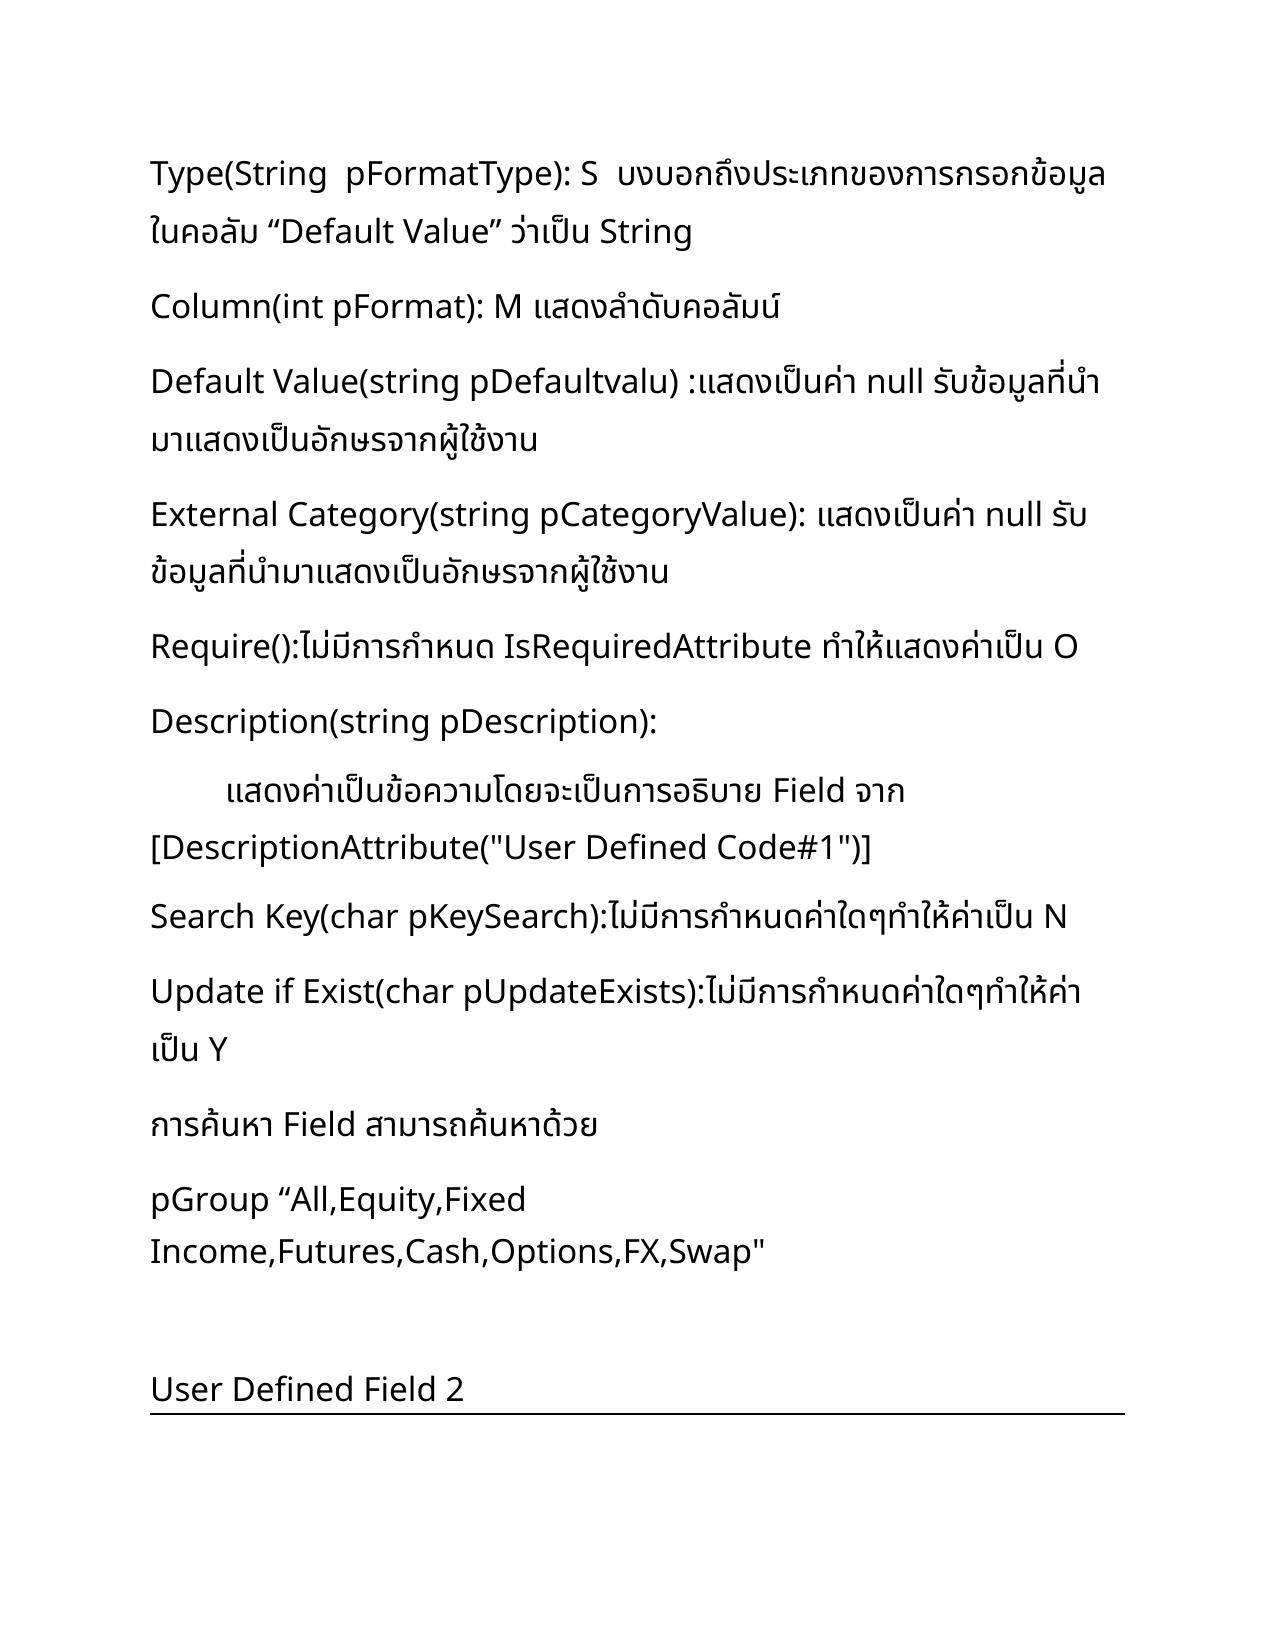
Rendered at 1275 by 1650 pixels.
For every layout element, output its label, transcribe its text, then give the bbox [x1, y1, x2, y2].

text Type(String pFormatType): S บงบอกถึงประเภทของการกรอกข้อมูลในคอลัม “Default Value” ว่าเป็น String [150, 150, 1125, 259]
text Search Key(char pKeySearch):ไม่มีการกำหนดค่าใดๆทำให้ค่าเป็น N [150, 893, 1125, 944]
text Update if Exist(char pUpdateExists):ไม่มีการกำหนดค่าใดๆทำให้ค่าเป็น Y [150, 968, 1125, 1077]
text แสดงค่าเป็นข้อความโดยจะเป็นการอธิบาย Field จาก [DescriptionAttribute("User Defined Code#1")] [150, 767, 1125, 869]
text การค้นหา Field สามารถค้นหาด้วย [150, 1101, 1125, 1151]
text External Category(string pCategoryValue): แสดงเป็นค่า null รับข้อมูลที่นำมาแสดงเป็นอักษรจากผู้ใช้งาน [150, 490, 1125, 599]
text Description(string pDescription): [150, 698, 1125, 743]
text Require():ไม่มีการกำหนด IsRequiredAttribute ทำให้แสดงค่าเป็น O [150, 623, 1125, 674]
text User Defined Field 2 [150, 1365, 1125, 1413]
text Default Value(string pDefaultvalu) :แสดงเป็นค่า null รับข้อมูลที่นำมาแสดงเป็นอักษรจากผู้ใช้งาน [150, 358, 1125, 466]
text pGroup “All,Equity,Fixed Income,Futures,Cash,Options,FX,Swap" [150, 1176, 1125, 1273]
text Column(int pFormat): M แสดงลำดับคอลัมน์ [150, 283, 1125, 333]
